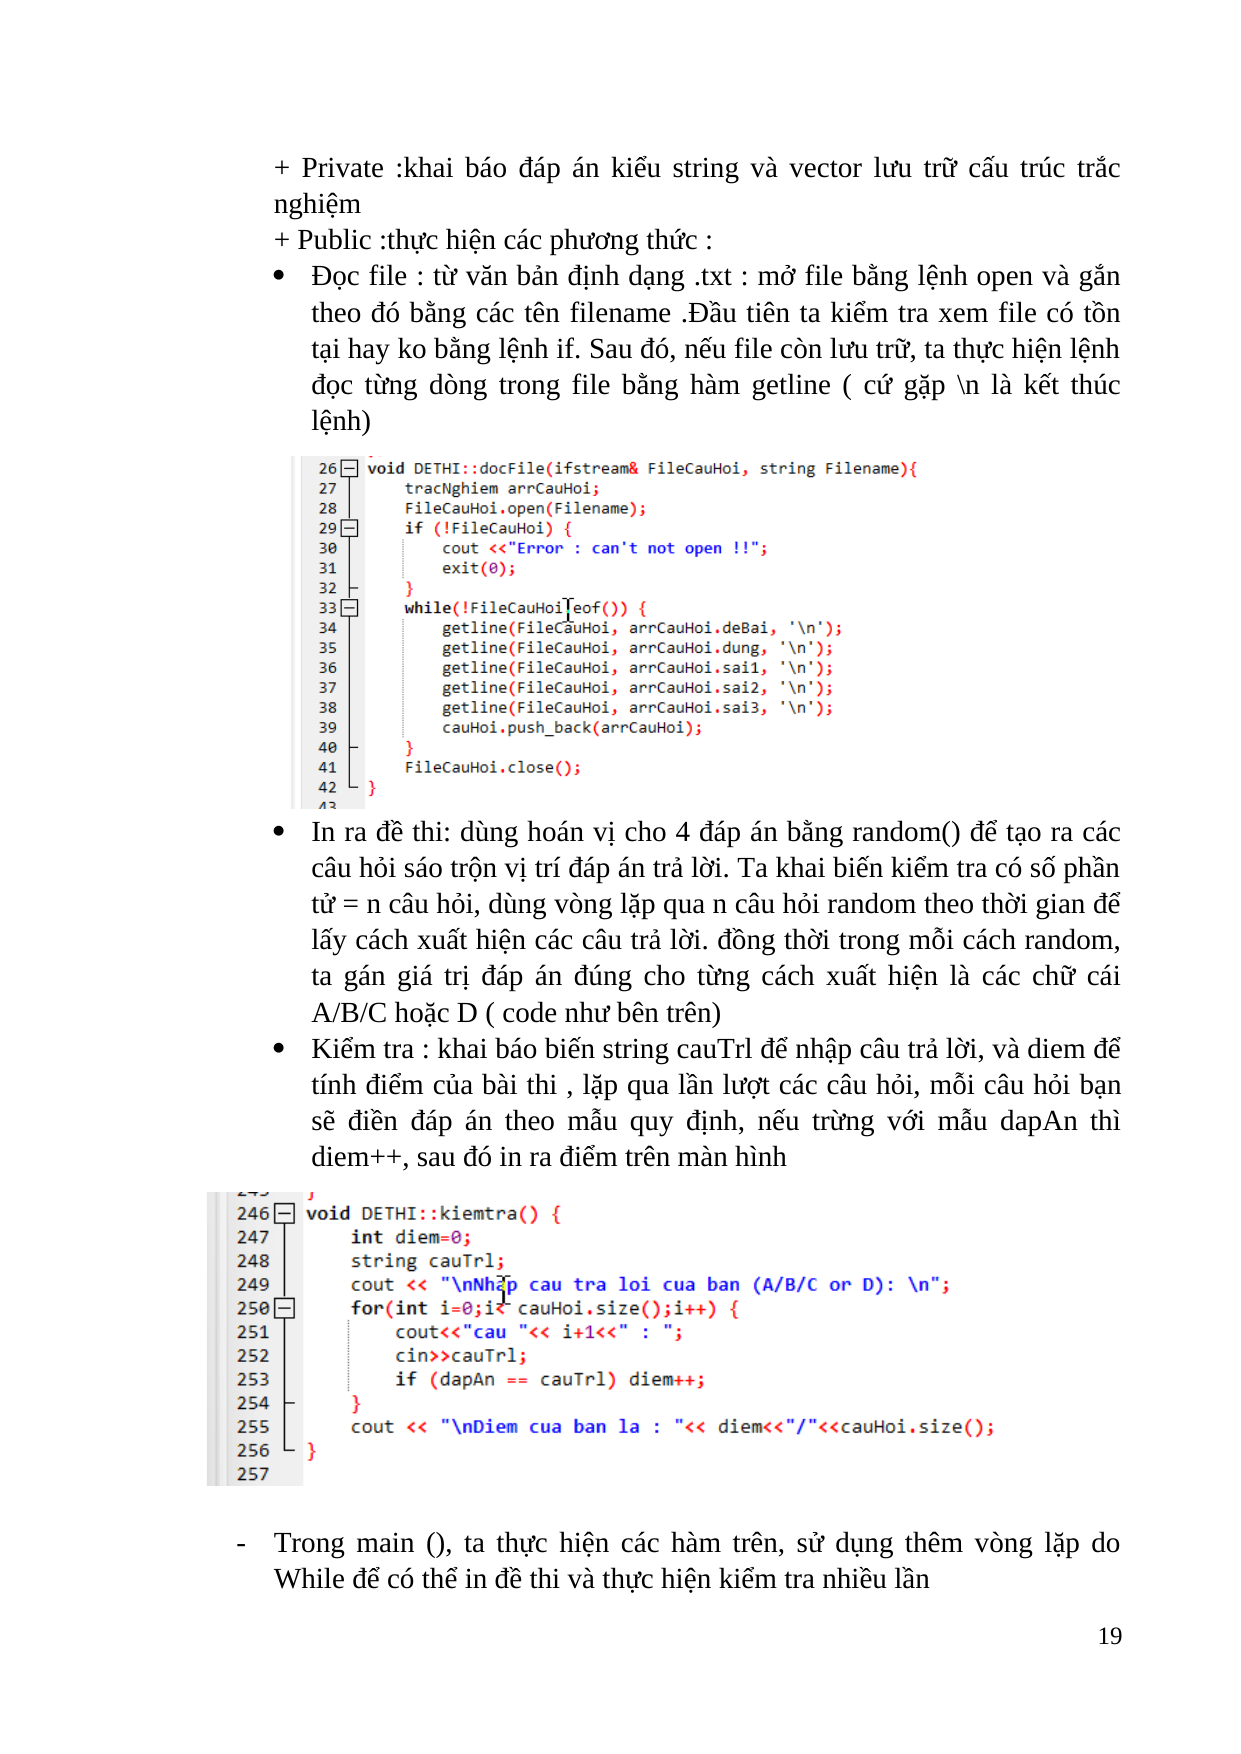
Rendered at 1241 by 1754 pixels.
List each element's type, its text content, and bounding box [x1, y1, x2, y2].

list Trong main (), ta thực hiện các hàm trên, sử dụng thêm vòng lặp do While để có thể in đề thi và thực hiện kiểm tra nhiều lần [236, 1526, 1122, 1595]
list + Public :thực hiện các phương thức : [273, 222, 1122, 256]
list Đọc file : từ văn bản định dạng .txt : mở file bằng lệnh open và gắn theo đó bằng các tên filename .Đầu tiên ta kiểm tra xem file có tồn tại hay ko bằng lệnh if. Sau đó, nếu file còn lưu trữ, ta thực hiện lệnh đọc từng dòng trong file bằng hàm getline ( cứ gặp \n là kết thúc lệnh) [273, 258, 1122, 437]
list In ra đề thi: dùng hoán vị cho 4 đáp án bằng random() để tạo ra các câu hỏi sáo trộn vị trí đáp án trả lời. Ta khai biến kiểm tra có số phần tử = n câu hỏi, dùng vòng lặp qua n câu hỏi random theo thời gian để lấy cách xuất hiện các câu trả lời. đồng thời trong mỗi cách random, ta gán giá trị đáp án đúng cho từng cách xuất hiện là các chữ cái A/B/C hoặc D ( code như bên trên) [273, 814, 1122, 1028]
list + Private :khai báo đáp án kiểu string và vector lưu trữ cấu trúc trắc nghiệm [273, 150, 1122, 220]
picture [273, 456, 1189, 809]
list Kiểm tra : khai báo biến string cauTrl để nhập câu trả lời, và diem để tính điểm của bài thi , lặp qua lần lượt các câu hỏi, mỗi câu hỏi bạn sẽ điền đáp án theo mẫu quy định, nếu trừng với mẫu dapAn thì diem++, sau đó in ra điểm trên màn hình [273, 1031, 1122, 1173]
picture [206, 1192, 1123, 1486]
